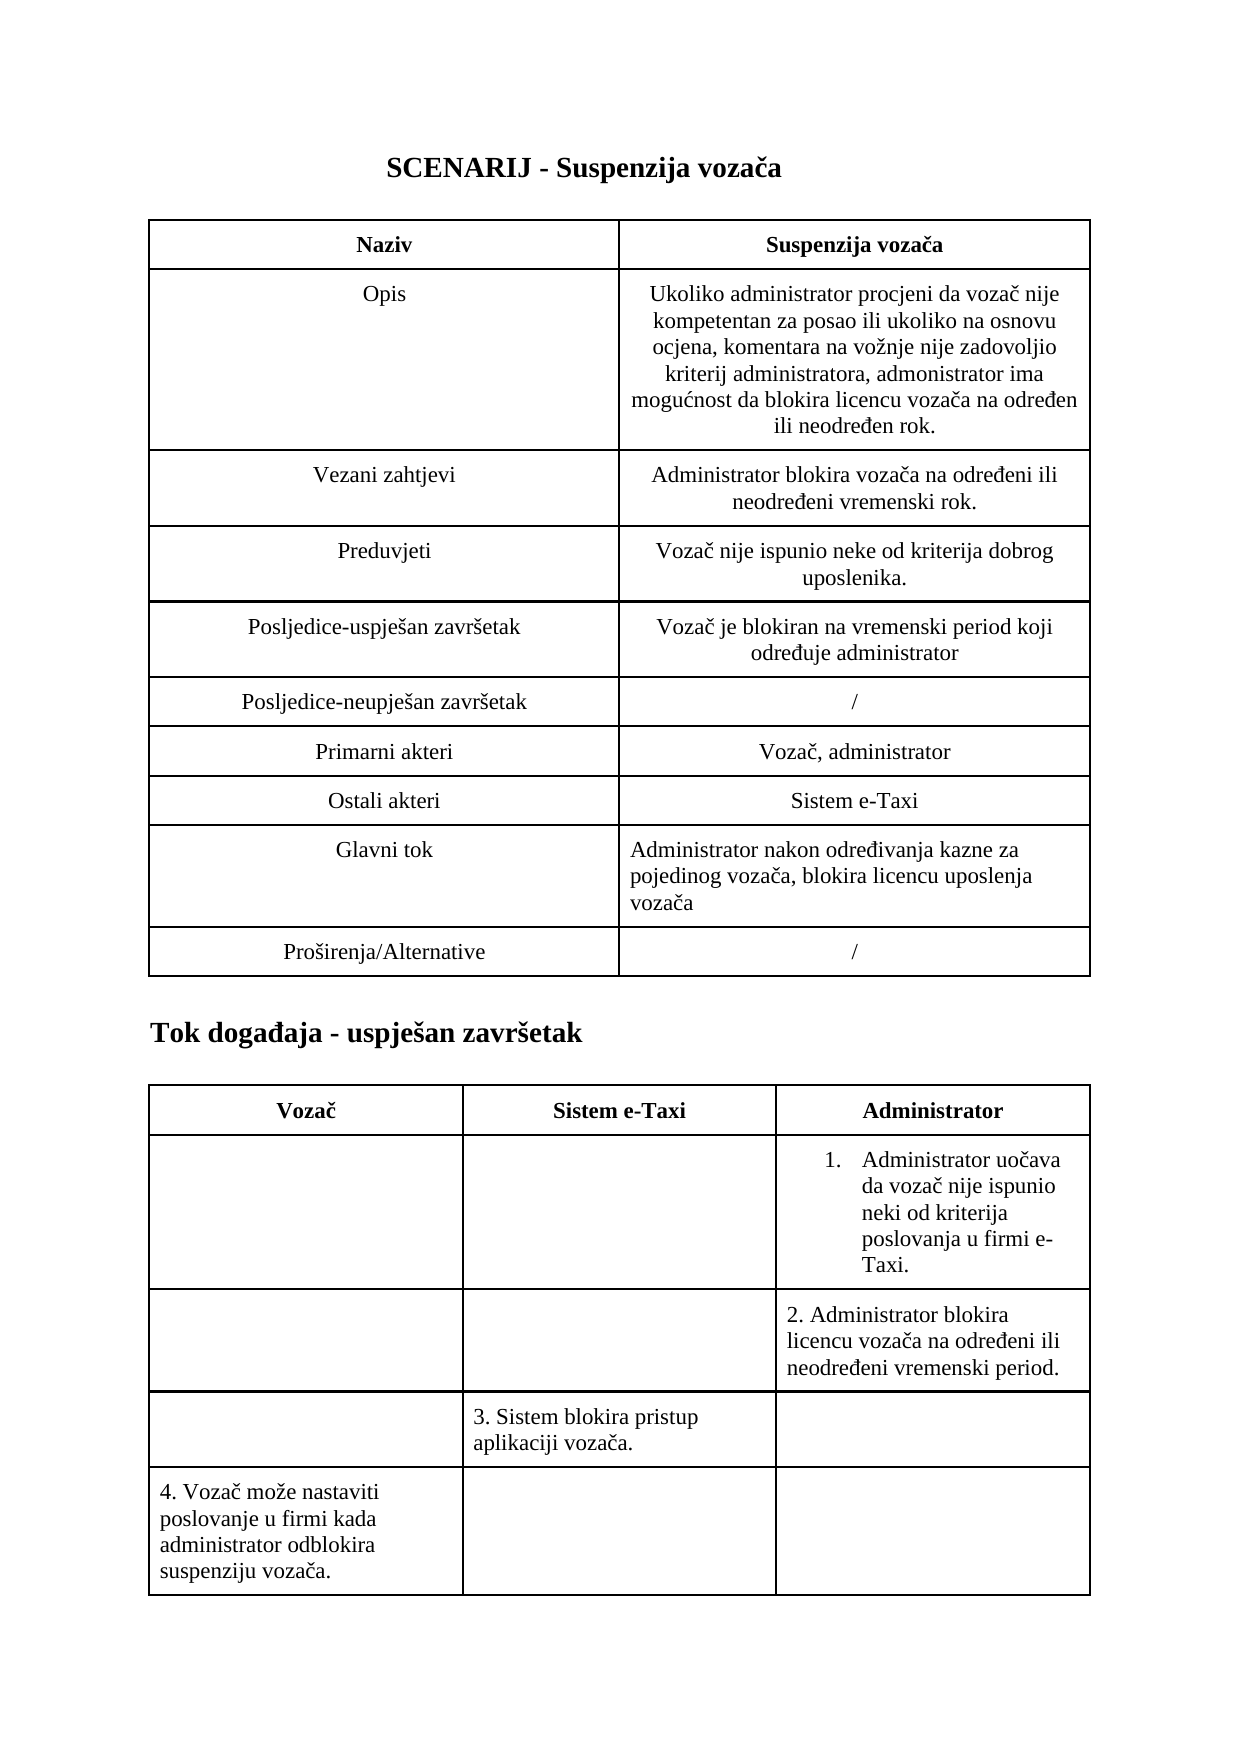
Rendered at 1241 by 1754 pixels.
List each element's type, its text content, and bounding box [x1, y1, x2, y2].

table_cell Vozač, administrator [620, 727, 1089, 774]
table_cell Preduvjeti [150, 527, 618, 600]
table_cell [777, 1393, 1089, 1466]
table_header Administrator [777, 1086, 1089, 1134]
table_cell 2. Administrator blokira licencu vozača na određeni ili neodređeni vremenski period. [777, 1290, 1089, 1390]
table_cell Administrator nakon određivanja kazne za pojedinog vozača, blokira licencu uposlenja vozača [620, 826, 1089, 926]
text Tok događaja - uspješan završetak [150, 1016, 1090, 1049]
table_cell [464, 1290, 775, 1390]
table_cell Opis [150, 270, 618, 449]
table_cell Posljedice-neupješan završetak [150, 678, 618, 725]
table_cell / [620, 678, 1089, 725]
table_header Suspenzija vozača [620, 221, 1089, 268]
table_cell / [620, 928, 1089, 975]
table_cell Ostali akteri [150, 777, 618, 824]
table_cell [464, 1136, 775, 1288]
table_cell 3. Sistem blokira pristup aplikaciji vozača. [464, 1393, 775, 1466]
table_cell [150, 1290, 462, 1390]
table_cell Administrator blokira vozača na određeni ili neodređeni vremenski rok. [620, 451, 1089, 525]
table_header Naziv [150, 221, 618, 268]
text SCENARIJ - Suspenzija vozača [150, 150, 1090, 183]
table_cell Glavni tok [150, 826, 618, 926]
table_cell Ukoliko administrator procjeni da vozač nije kompetentan za posao ili ukoliko na osnovu ocjena, komentara na vožnje nije zadovoljio kriterij administratora, admonistrator ima mogućnost da blokira licencu vozača na određen ili neodređen rok. [620, 270, 1089, 449]
table_cell [150, 1136, 462, 1288]
table_cell [150, 1393, 462, 1466]
table_cell Sistem e-Taxi [620, 777, 1089, 824]
table_cell 4. Vozač može nastaviti poslovanje u firmi kada administrator odblokira suspenziju vozača. [150, 1468, 462, 1594]
table_cell Vozač nije ispunio neke od kriterija dobrog uposlenika. [620, 527, 1089, 600]
table_cell Primarni akteri [150, 727, 618, 774]
table_cell Proširenja/Alternative [150, 928, 618, 975]
table_cell Vozač je blokiran na vremenski period koji određuje administrator [620, 603, 1089, 676]
table_cell [464, 1468, 775, 1594]
table_header Sistem e-Taxi [464, 1086, 775, 1134]
table_cell Administrator uočava da vozač nije ispunio neki od kriterija poslovanja u firmi e-Taxi. [777, 1136, 1089, 1288]
table_cell Vezani zahtjevi [150, 451, 618, 525]
table_header Vozač [150, 1086, 462, 1134]
table_cell Posljedice-uspješan završetak [150, 603, 618, 676]
table_cell [777, 1468, 1089, 1594]
